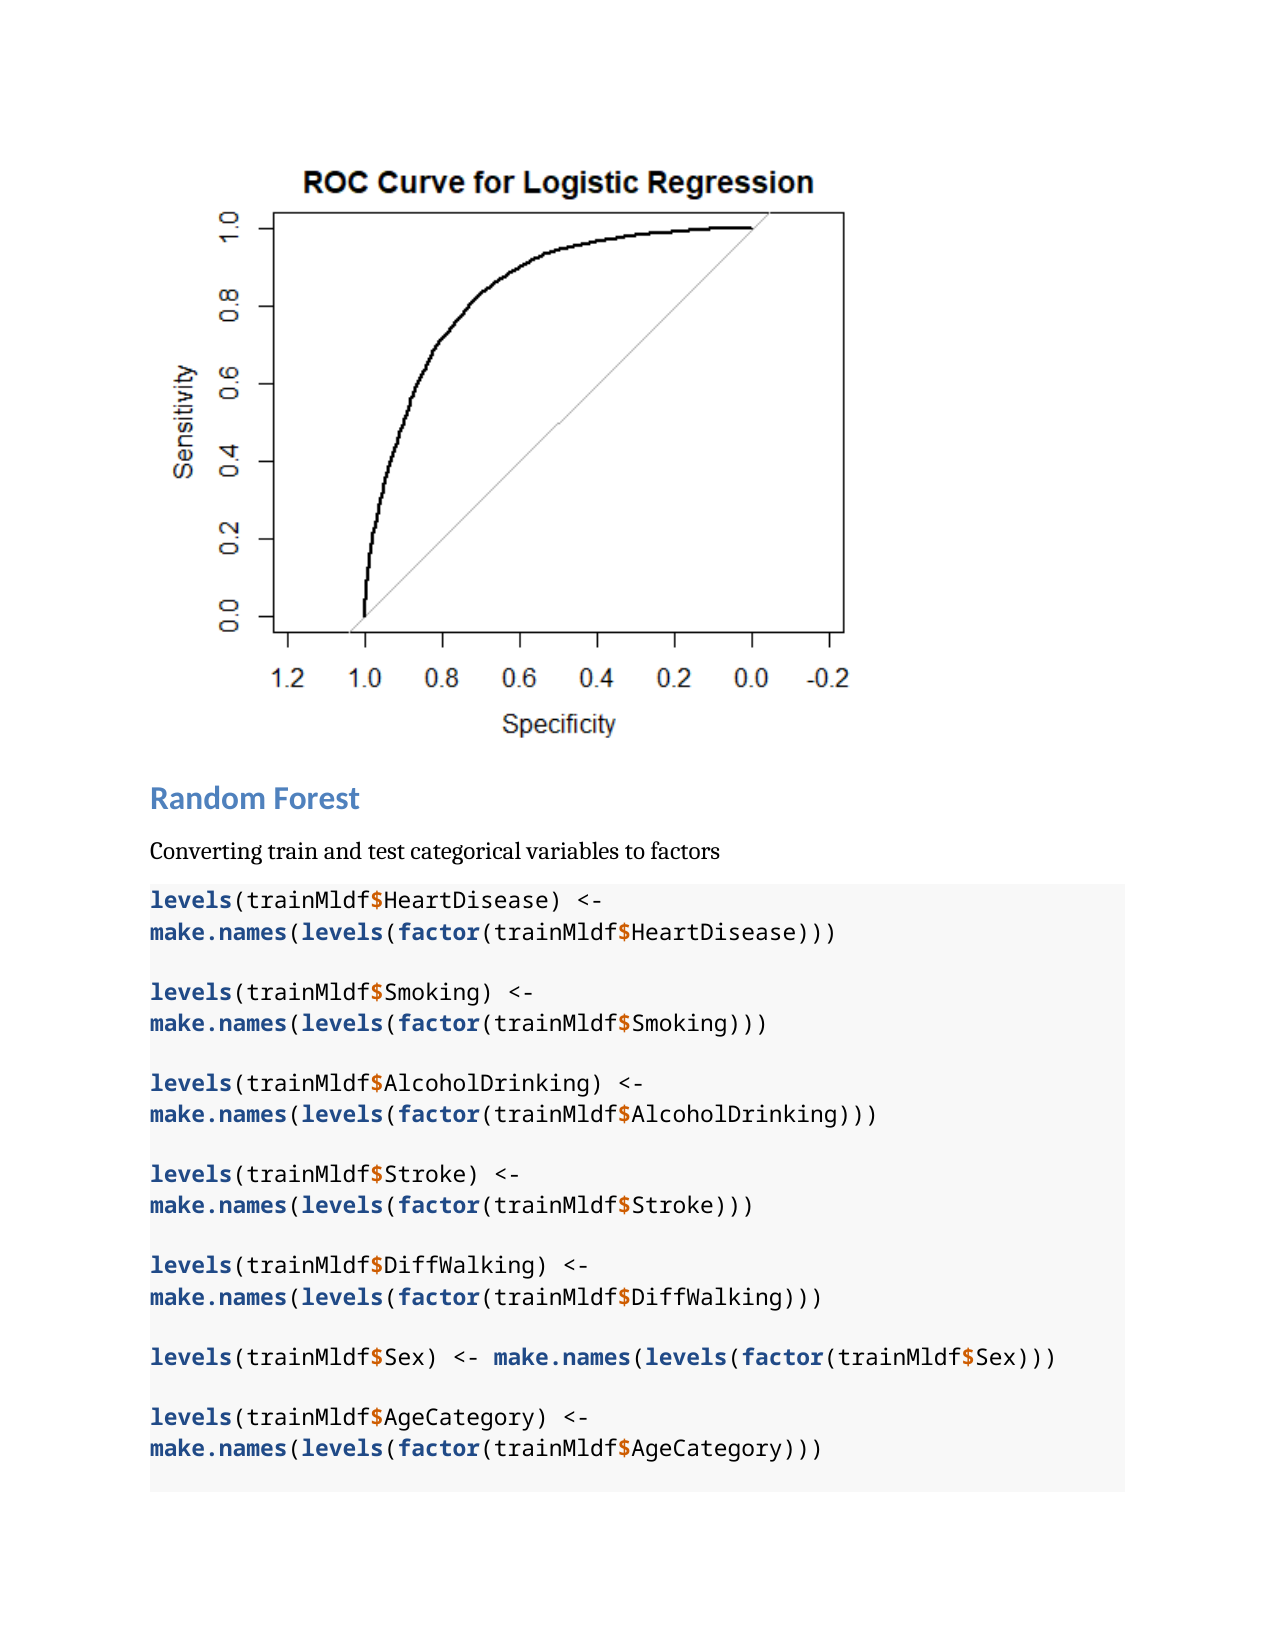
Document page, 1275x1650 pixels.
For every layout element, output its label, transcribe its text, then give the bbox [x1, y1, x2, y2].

picture [150, 150, 908, 757]
text Converting train and test categorical variables to factors [150, 837, 1125, 865]
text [150, 884, 1125, 1492]
subtitle Random Forest [150, 777, 1125, 818]
